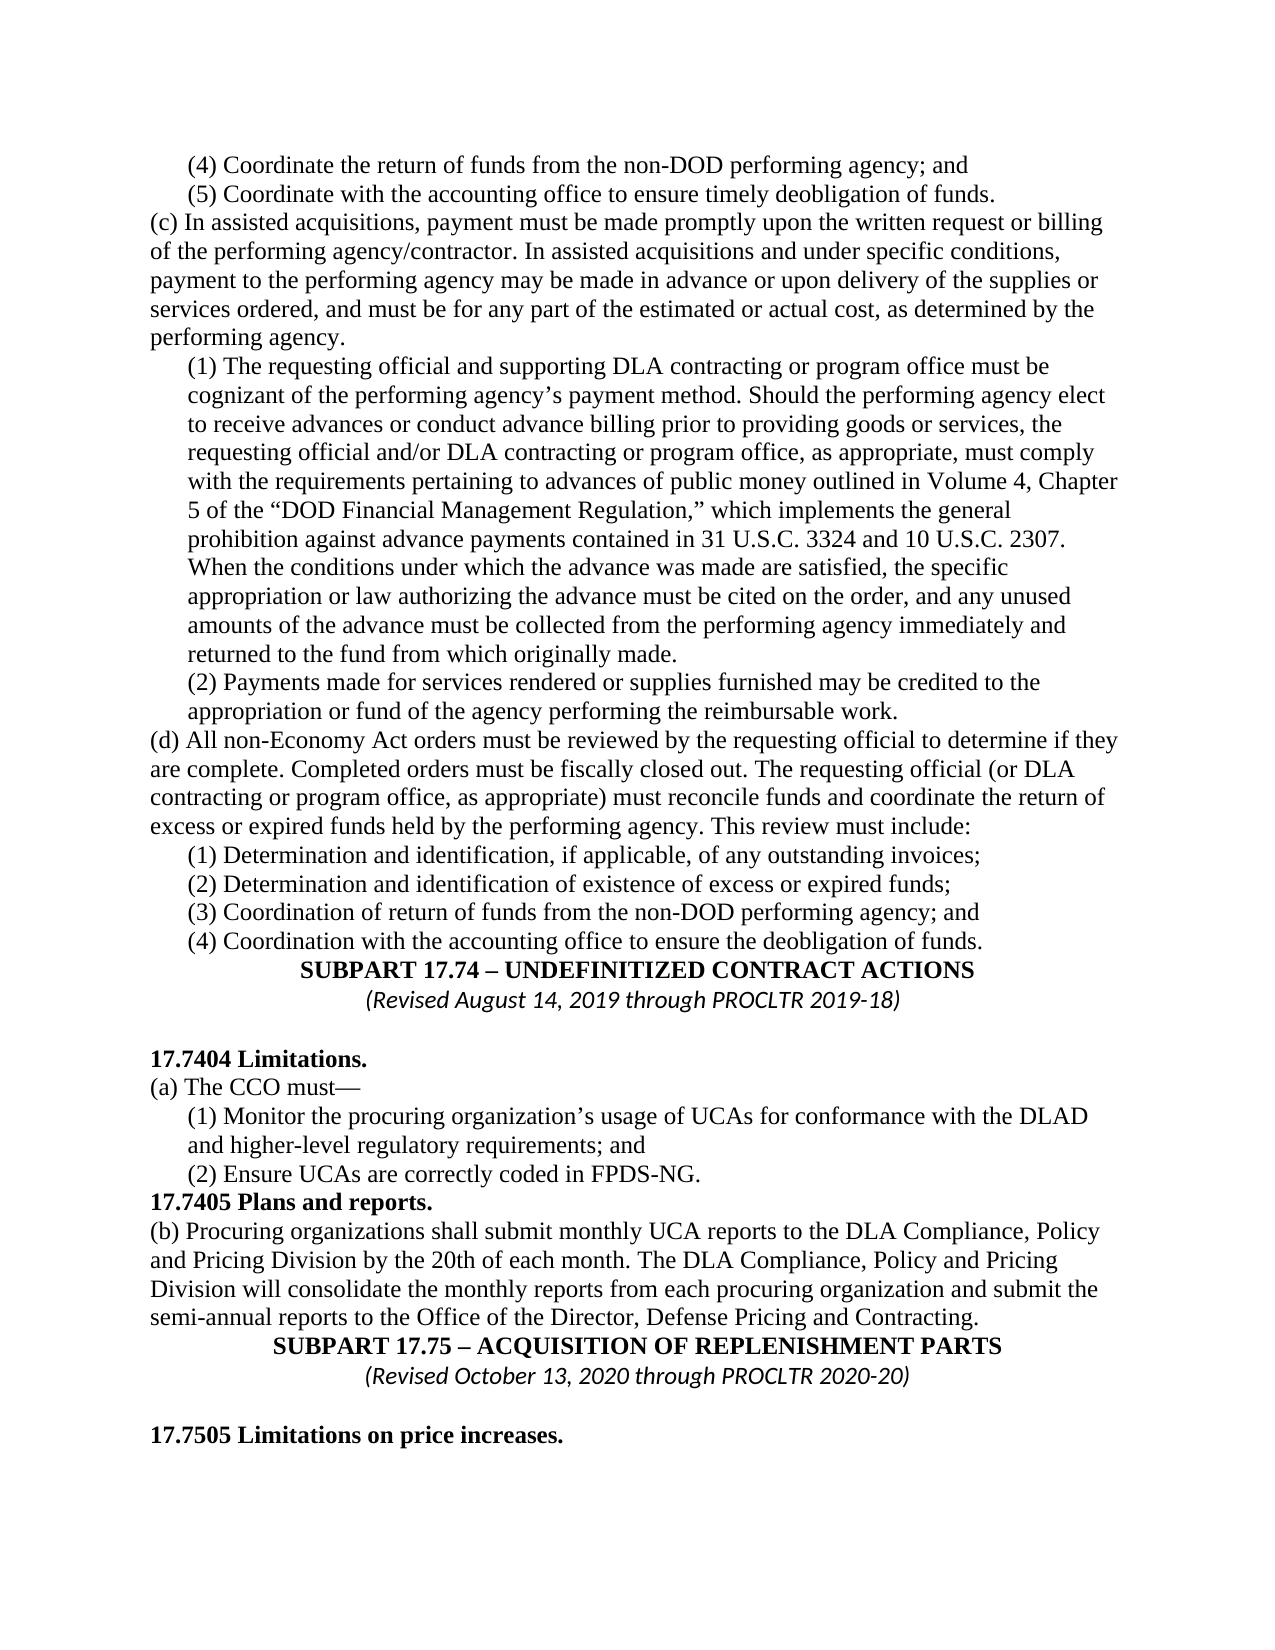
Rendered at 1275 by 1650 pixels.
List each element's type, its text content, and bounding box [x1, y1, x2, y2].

text (Revised October 13, 2020 through PROCLTR 2020-20) [150, 1360, 1125, 1391]
list (2) Payments made for services rendered or supplies furnished may be credited to the appropriation or fund of the agency performing the reimbursable work. [187, 667, 1125, 725]
subtitle 17.7505 Limitations on price increases. [150, 1420, 1125, 1449]
subtitle 17.7404 Limitations. [150, 1044, 1125, 1072]
text (Revised August 14, 2019 through PROCLTR 2019-18) [150, 984, 1116, 1014]
subtitle SUBPART 17.74 – UNDEFINITIZED CONTRACT ACTIONS [150, 955, 1125, 984]
list (1) Monitor the procuring organization’s usage of UCAs for conformance with the DLAD and higher-level regulatory requirements; and [187, 1101, 1125, 1159]
list (5) Coordinate with the accounting office to ensure timely deobligation of funds. [187, 179, 1125, 207]
list (d) All non-Economy Act orders must be reviewed by the requesting official to determine if they are complete. Completed orders must be fiscally closed out. The requesting official (or DLA contracting or program office, as appropriate) must reconcile funds and coordinate the return of excess or expired funds held by the performing agency. This review must include: [150, 725, 1125, 840]
list (4) Coordination with the accounting office to ensure the deobligation of funds. [187, 926, 1125, 955]
list (4) Coordinate the return of funds from the non-DOD performing agency; and [187, 150, 1125, 179]
list (b) Procuring organizations shall submit monthly UCA reports to the DLA Compliance, Policy and Pricing Division by the 20th of each month. The DLA Compliance, Policy and Pricing Division will consolidate the monthly reports from each procuring organization and submit the semi-annual reports to the Office of the Director, Defense Pricing and Contracting. [150, 1216, 1125, 1331]
list (1) Determination and identification, if applicable, of any outstanding invoices; [187, 840, 1125, 869]
list (2) Determination and identification of existence of excess or expired funds; [187, 869, 1125, 897]
subtitle 17.7405 Plans and reports. [150, 1187, 1125, 1216]
list (3) Coordination of return of funds from the non-DOD performing agency; and [187, 897, 1125, 926]
list (2) Ensure UCAs are correctly coded in FPDS-NG. [187, 1159, 1125, 1187]
list (c) In assisted acquisitions, payment must be made promptly upon the written request or billing of the performing agency/contractor. In assisted acquisitions and under specific conditions, payment to the performing agency may be made in advance or upon delivery of the supplies or services ordered, and must be for any part of the estimated or actual cost, as determined by the performing agency. [150, 207, 1125, 351]
list (1) The requesting official and supporting DLA contracting or program office must be cognizant of the performing agency’s payment method. Should the performing agency elect to receive advances or conduct advance billing prior to providing goods or services, the requesting official and/or DLA contracting or program office, as appropriate, must comply with the requirements pertaining to advances of public money outlined in Volume 4, Chapter 5 of the “DOD Financial Management Regulation,” which implements the general prohibition against advance payments contained in 31 U.S.C. 3324 and 10 U.S.C. 2307. When the conditions under which the advance was made are satisfied, the specific appropriation or law authorizing the advance must be cited on the order, and any unused amounts of the advance must be collected from the performing agency immediately and returned to the fund from which originally made. [187, 351, 1125, 667]
list (a) The CCO must— [150, 1072, 1125, 1101]
subtitle SUBPART 17.75 – ACQUISITION OF REPLENISHMENT PARTS [150, 1331, 1125, 1360]
